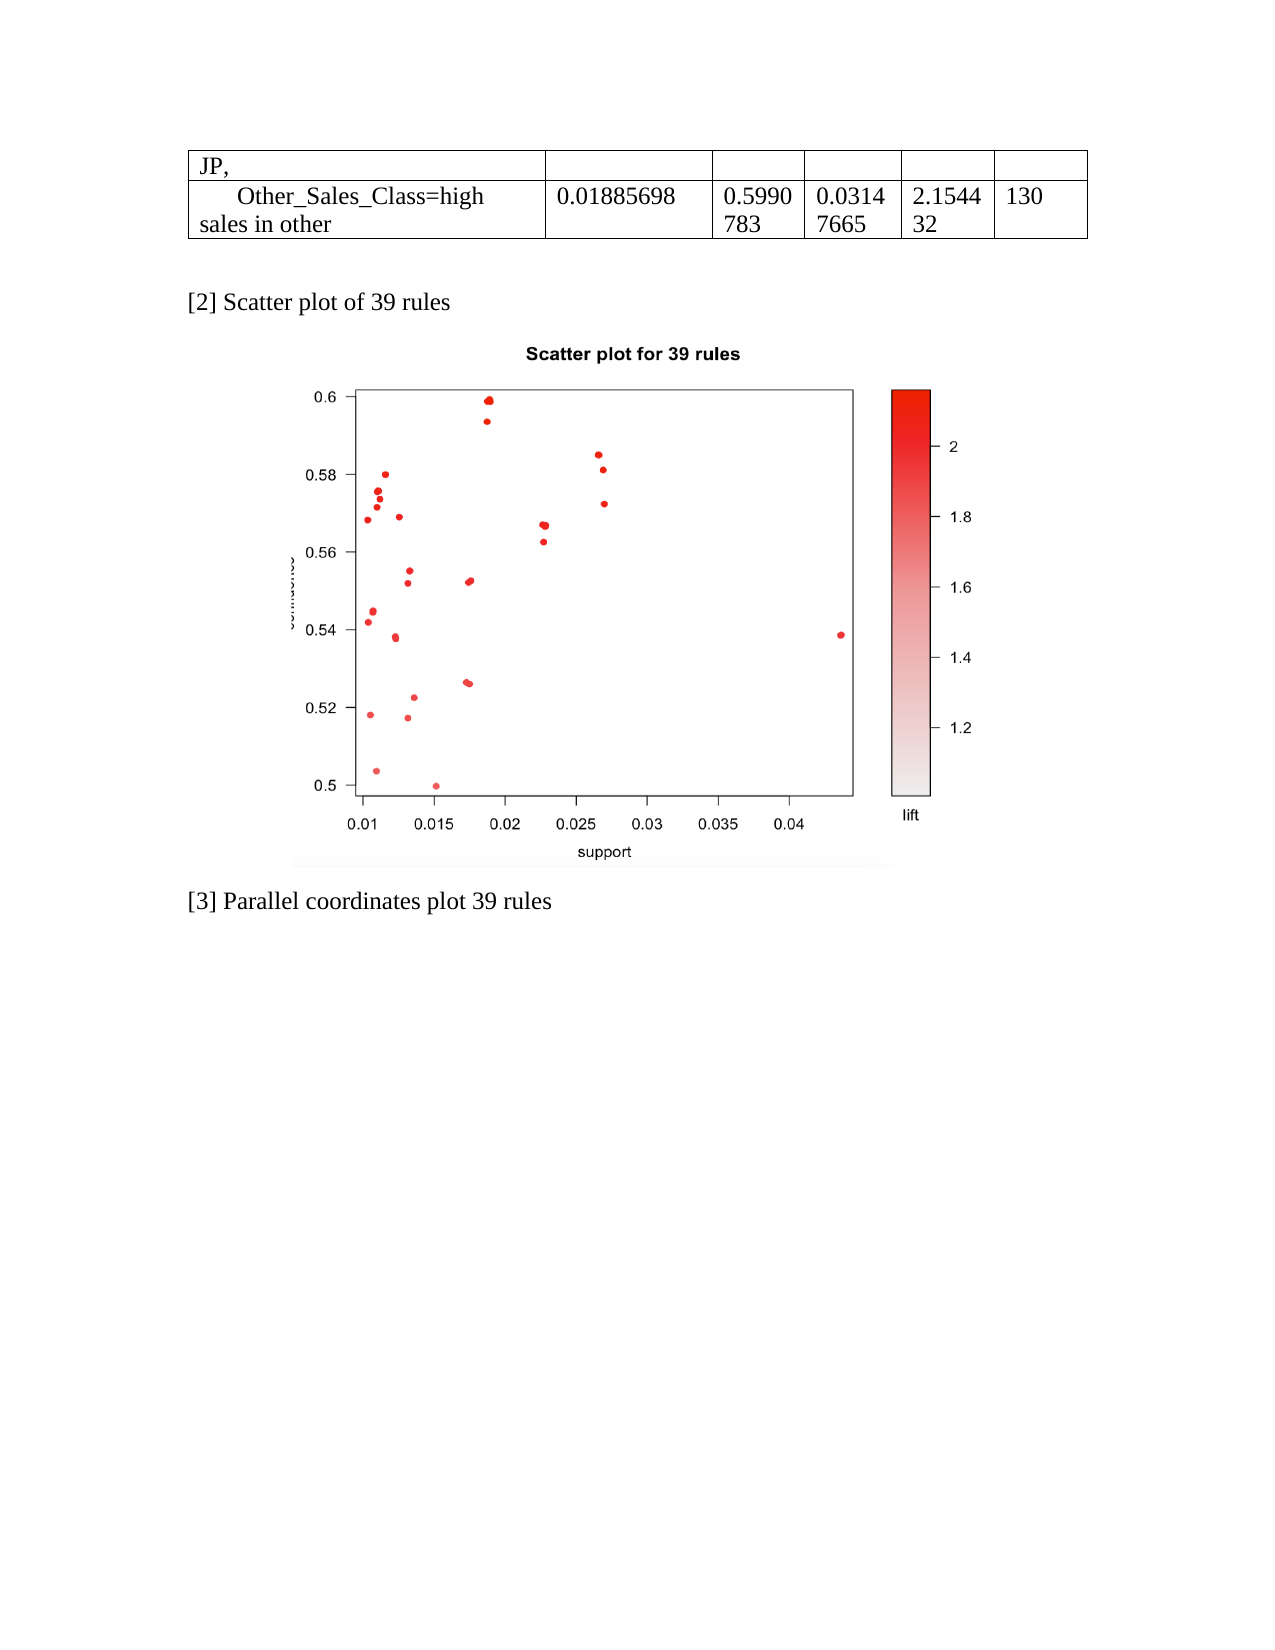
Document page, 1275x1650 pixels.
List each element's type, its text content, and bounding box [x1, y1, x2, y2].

text [3] Parallel coordinates plot 39 rules [187, 886, 1087, 915]
table_cell 130 [995, 181, 1087, 238]
table_cell 0.03147665 [805, 181, 901, 238]
table_cell 2.154432 [902, 181, 994, 238]
table_cell [546, 151, 712, 180]
table_cell [713, 151, 804, 180]
picture [291, 334, 984, 868]
text [2] Scatter plot of 39 rules [187, 287, 1087, 316]
table_cell [995, 151, 1087, 180]
table_cell Other_Sales_Class=high sales in other [189, 181, 545, 238]
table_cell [189, 151, 545, 180]
table_cell [805, 151, 901, 180]
table_cell [902, 151, 994, 180]
table_cell 0.5990783 [713, 181, 804, 238]
table_cell 0.01885698 [546, 181, 712, 238]
